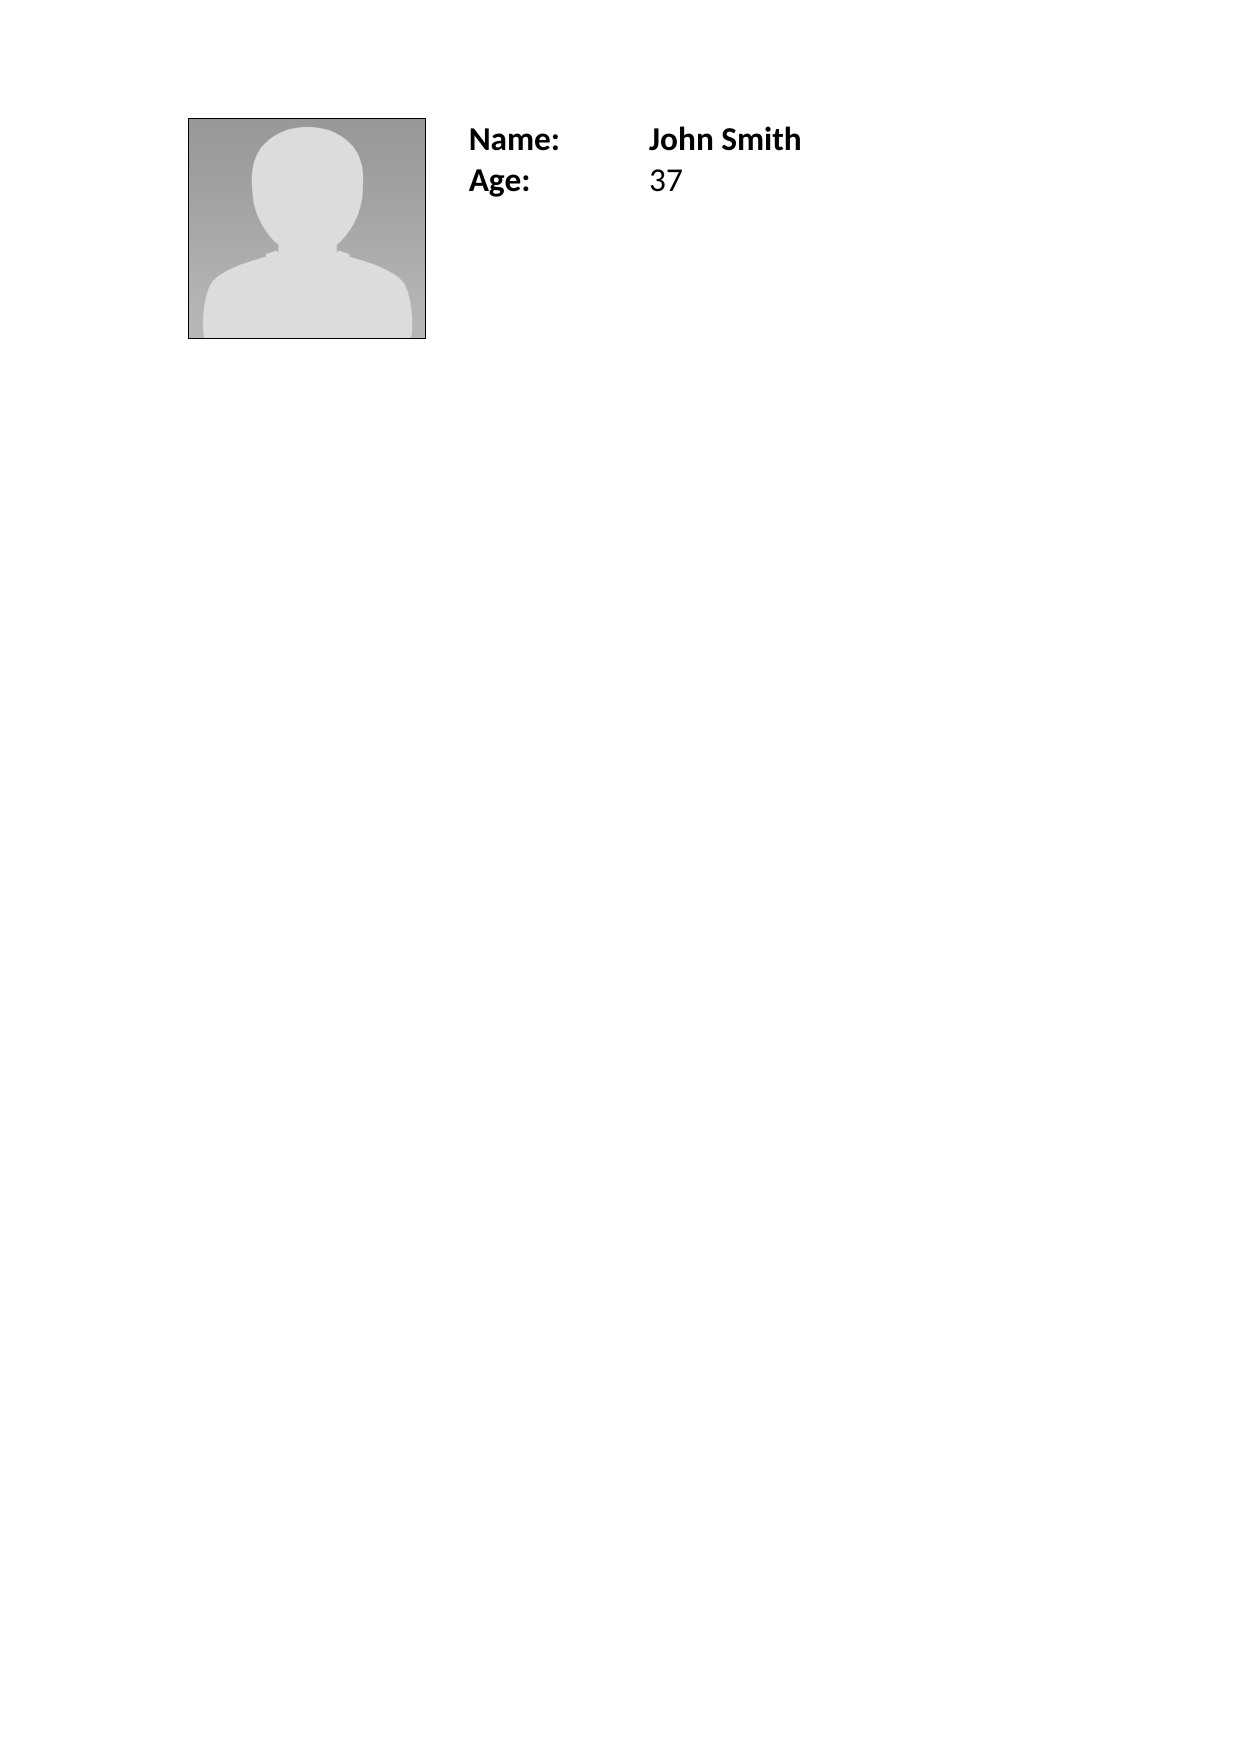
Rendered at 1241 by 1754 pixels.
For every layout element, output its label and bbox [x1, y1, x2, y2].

table_header [177, 118, 446, 343]
picture [189, 119, 425, 338]
table_header [446, 118, 1127, 343]
